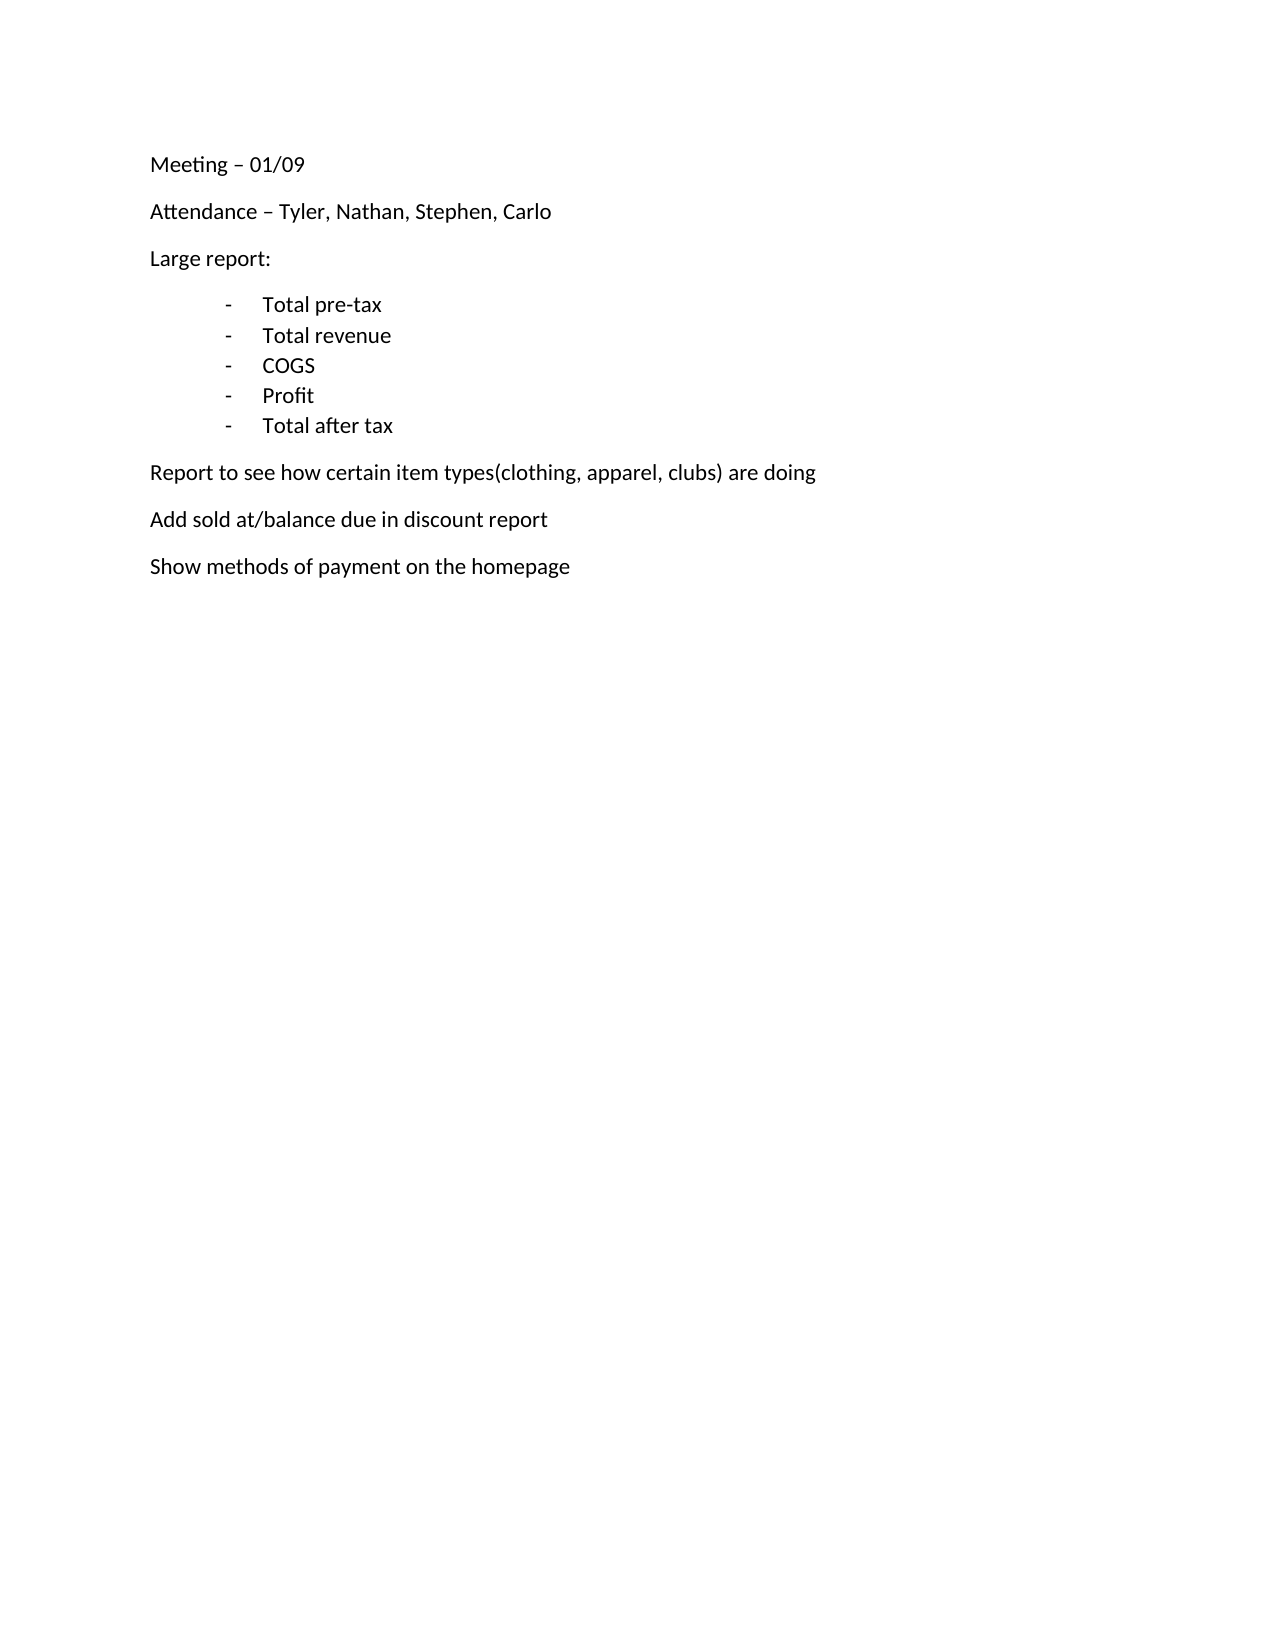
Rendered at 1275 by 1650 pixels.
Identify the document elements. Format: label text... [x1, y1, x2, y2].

text Add sold at/balance due in discount report [150, 505, 1125, 533]
text Large report: [150, 244, 1125, 272]
list Total revenue [225, 321, 1125, 349]
list Total after tax [225, 411, 1125, 439]
list Profit [225, 381, 1125, 409]
list Total pre-tax [225, 291, 1125, 319]
text Attendance – Tyler, Nathan, Stephen, Carlo [150, 197, 1125, 225]
text Show methods of payment on the homepage [150, 552, 1125, 580]
list COGS [225, 351, 1125, 379]
text Report to see how certain item types(clothing, apparel, clubs) are doing [150, 458, 1125, 486]
text Meeting – 01/09 [150, 150, 1125, 178]
